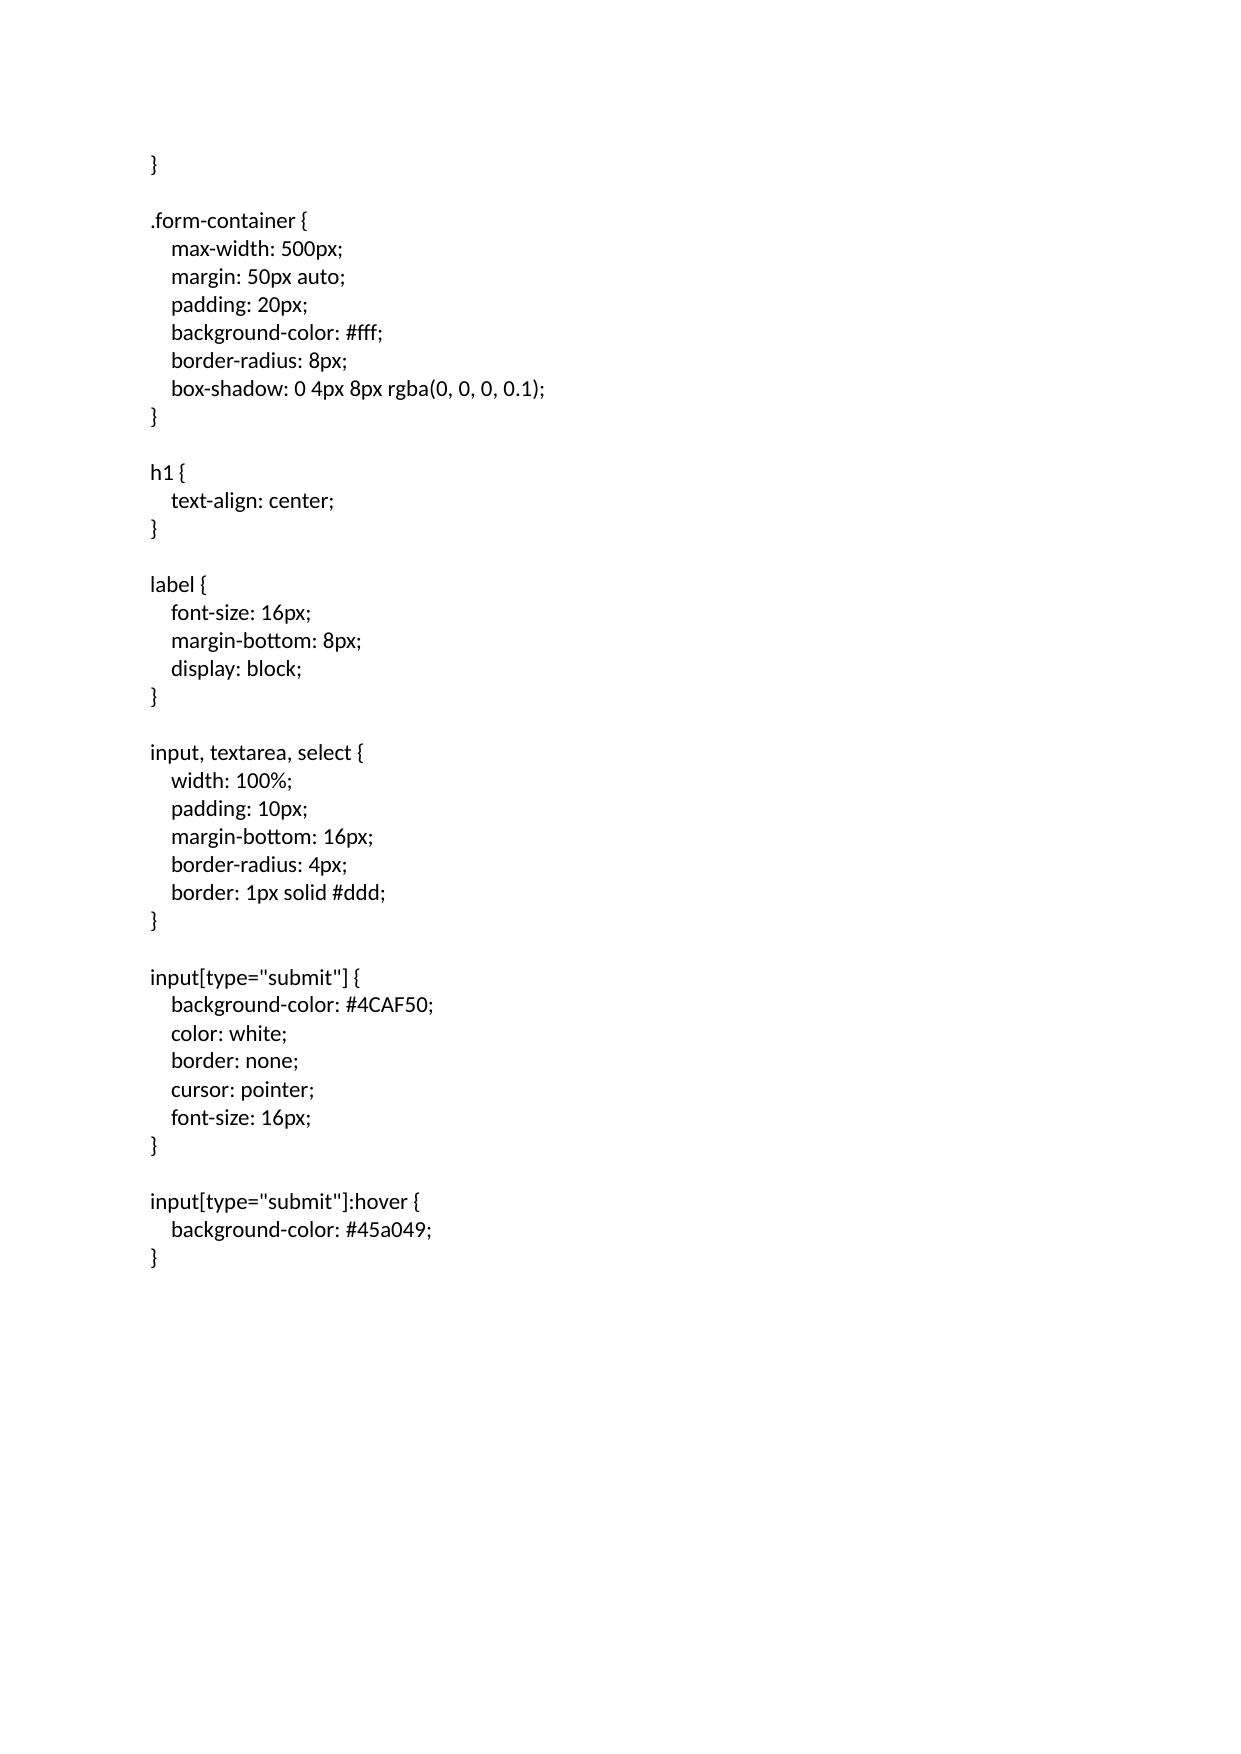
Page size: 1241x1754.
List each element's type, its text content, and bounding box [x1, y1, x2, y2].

text padding: 10px; [150, 794, 1090, 822]
text width: 100%; [150, 766, 1090, 794]
text } [150, 402, 1090, 430]
text input, textarea, select { [150, 738, 1090, 766]
text } [150, 1243, 1090, 1271]
text display: block; [150, 654, 1090, 682]
text } [150, 907, 1090, 934]
text border: 1px solid #ddd; [150, 878, 1090, 907]
text padding: 20px; [150, 290, 1090, 318]
text color: white; [150, 1019, 1090, 1047]
text margin: 50px auto; [150, 262, 1090, 290]
text background-color: #fff; [150, 318, 1090, 346]
text max-width: 500px; [150, 234, 1090, 262]
text border-radius: 4px; [150, 851, 1090, 878]
text border-radius: 8px; [150, 346, 1090, 374]
text background-color: #45a049; [150, 1215, 1090, 1243]
text box-shadow: 0 4px 8px rgba(0, 0, 0, 0.1); [150, 374, 1090, 402]
text border: none; [150, 1047, 1090, 1075]
text } [150, 682, 1090, 710]
text font-size: 16px; [150, 598, 1090, 626]
text margin-bottom: 8px; [150, 626, 1090, 654]
text } [150, 1131, 1090, 1159]
text background-color: #4CAF50; [150, 991, 1090, 1019]
text label { [150, 570, 1090, 598]
text font-size: 16px; [150, 1103, 1090, 1131]
text input[type="submit"]:hover { [150, 1187, 1090, 1215]
text } [150, 514, 1090, 542]
text margin-bottom: 16px; [150, 822, 1090, 851]
text h1 { [150, 458, 1090, 486]
text } [150, 150, 1090, 178]
text .form-container { [150, 206, 1090, 234]
text input[type="submit"] { [150, 963, 1090, 991]
text text-align: center; [150, 486, 1090, 514]
text cursor: pointer; [150, 1075, 1090, 1103]
